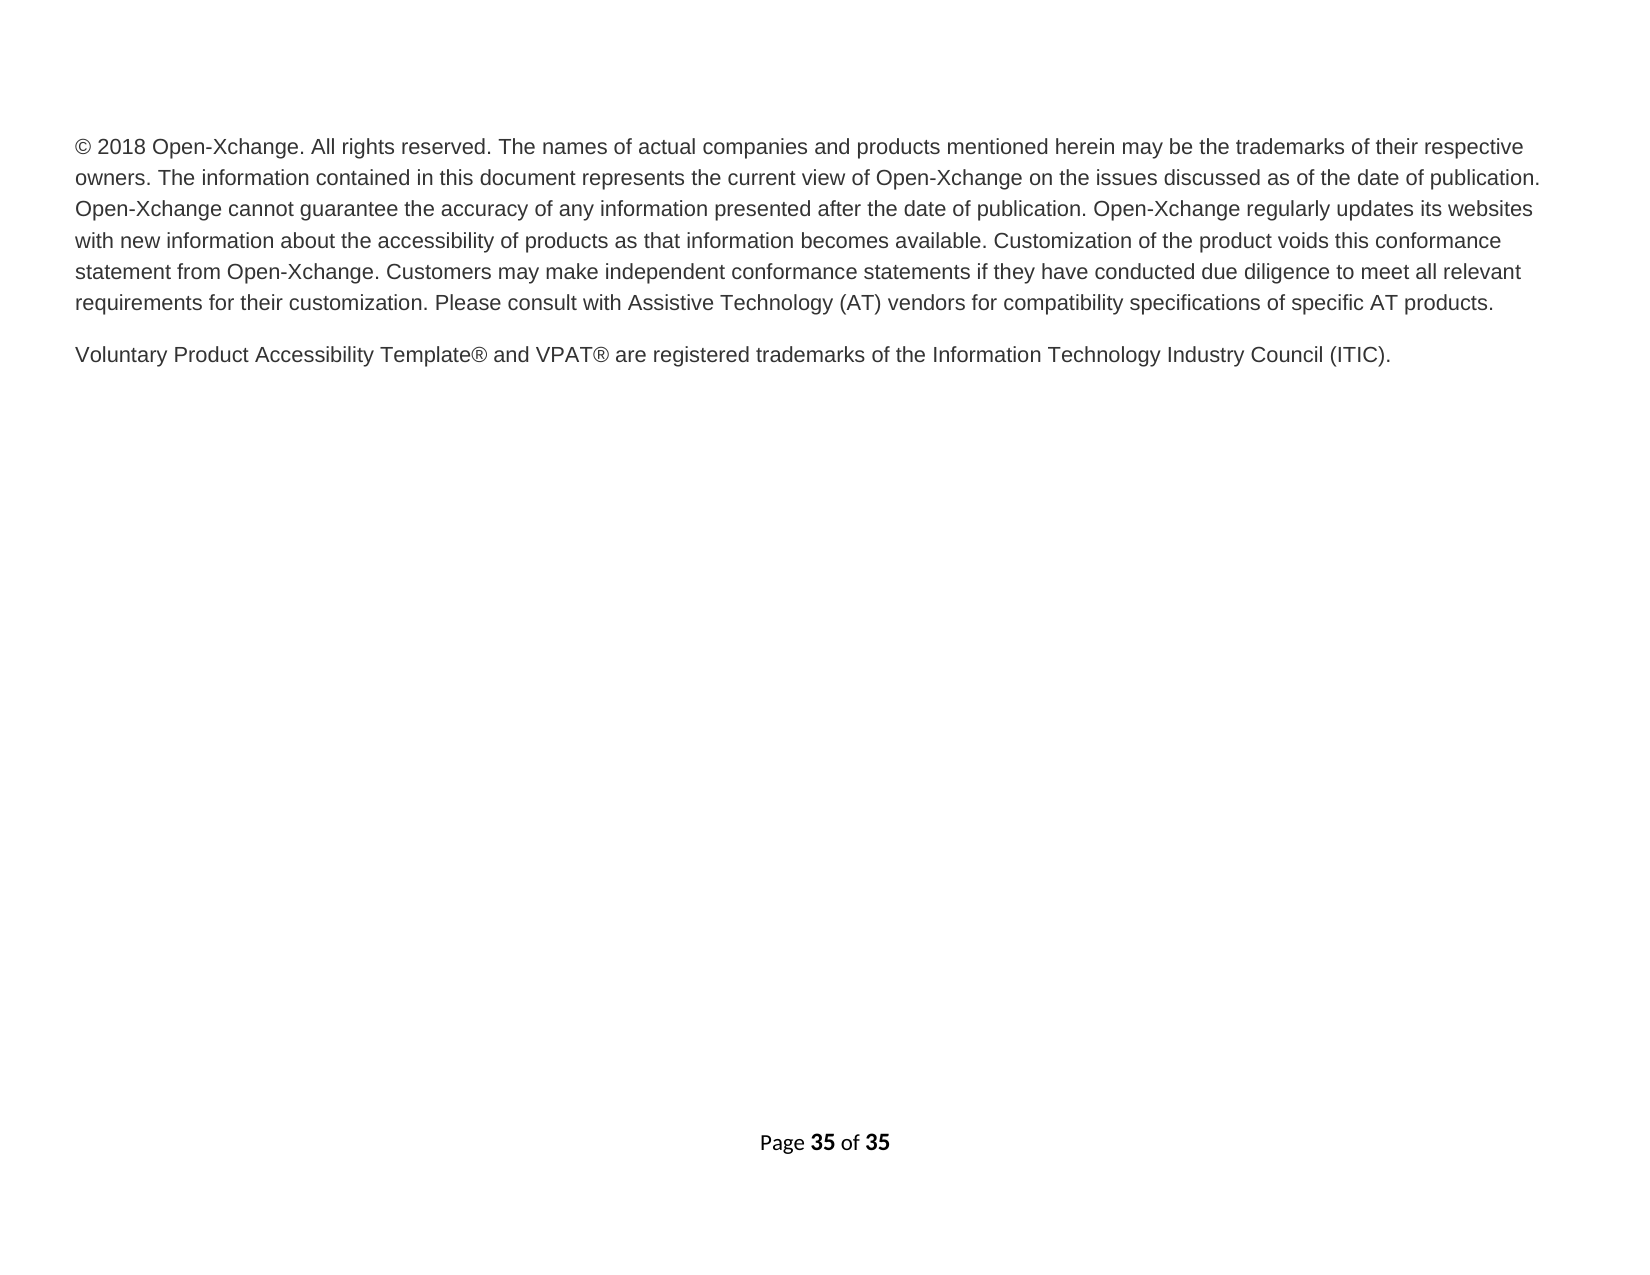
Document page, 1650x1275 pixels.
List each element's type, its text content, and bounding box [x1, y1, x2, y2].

text © 2018 Open-Xchange. All rights reserved. The names of actual companies and products mentioned herein may be the trademarks of their respective owners. The information contained in this document represents the current view of Open-Xchange on the issues discussed as of the date of publication. Open-Xchange cannot guarantee the accuracy of any information presented after the date of publication. Open-Xchange regularly updates its websites with new information about the accessibility of products as that information becomes available. Customization of the product voids this conformance statement from Open-Xchange. Customers may make independent conformance statements if they have conducted due diligence to meet all relevant requirements for their customization. Please consult with Assistive Technology (AT) vendors for compatibility specifications of specific AT products. [75, 128, 1575, 315]
text Voluntary Product Accessibility Template® and VPAT® are registered trademarks of the Information Technology Industry Council (ITIC). [75, 336, 1575, 367]
